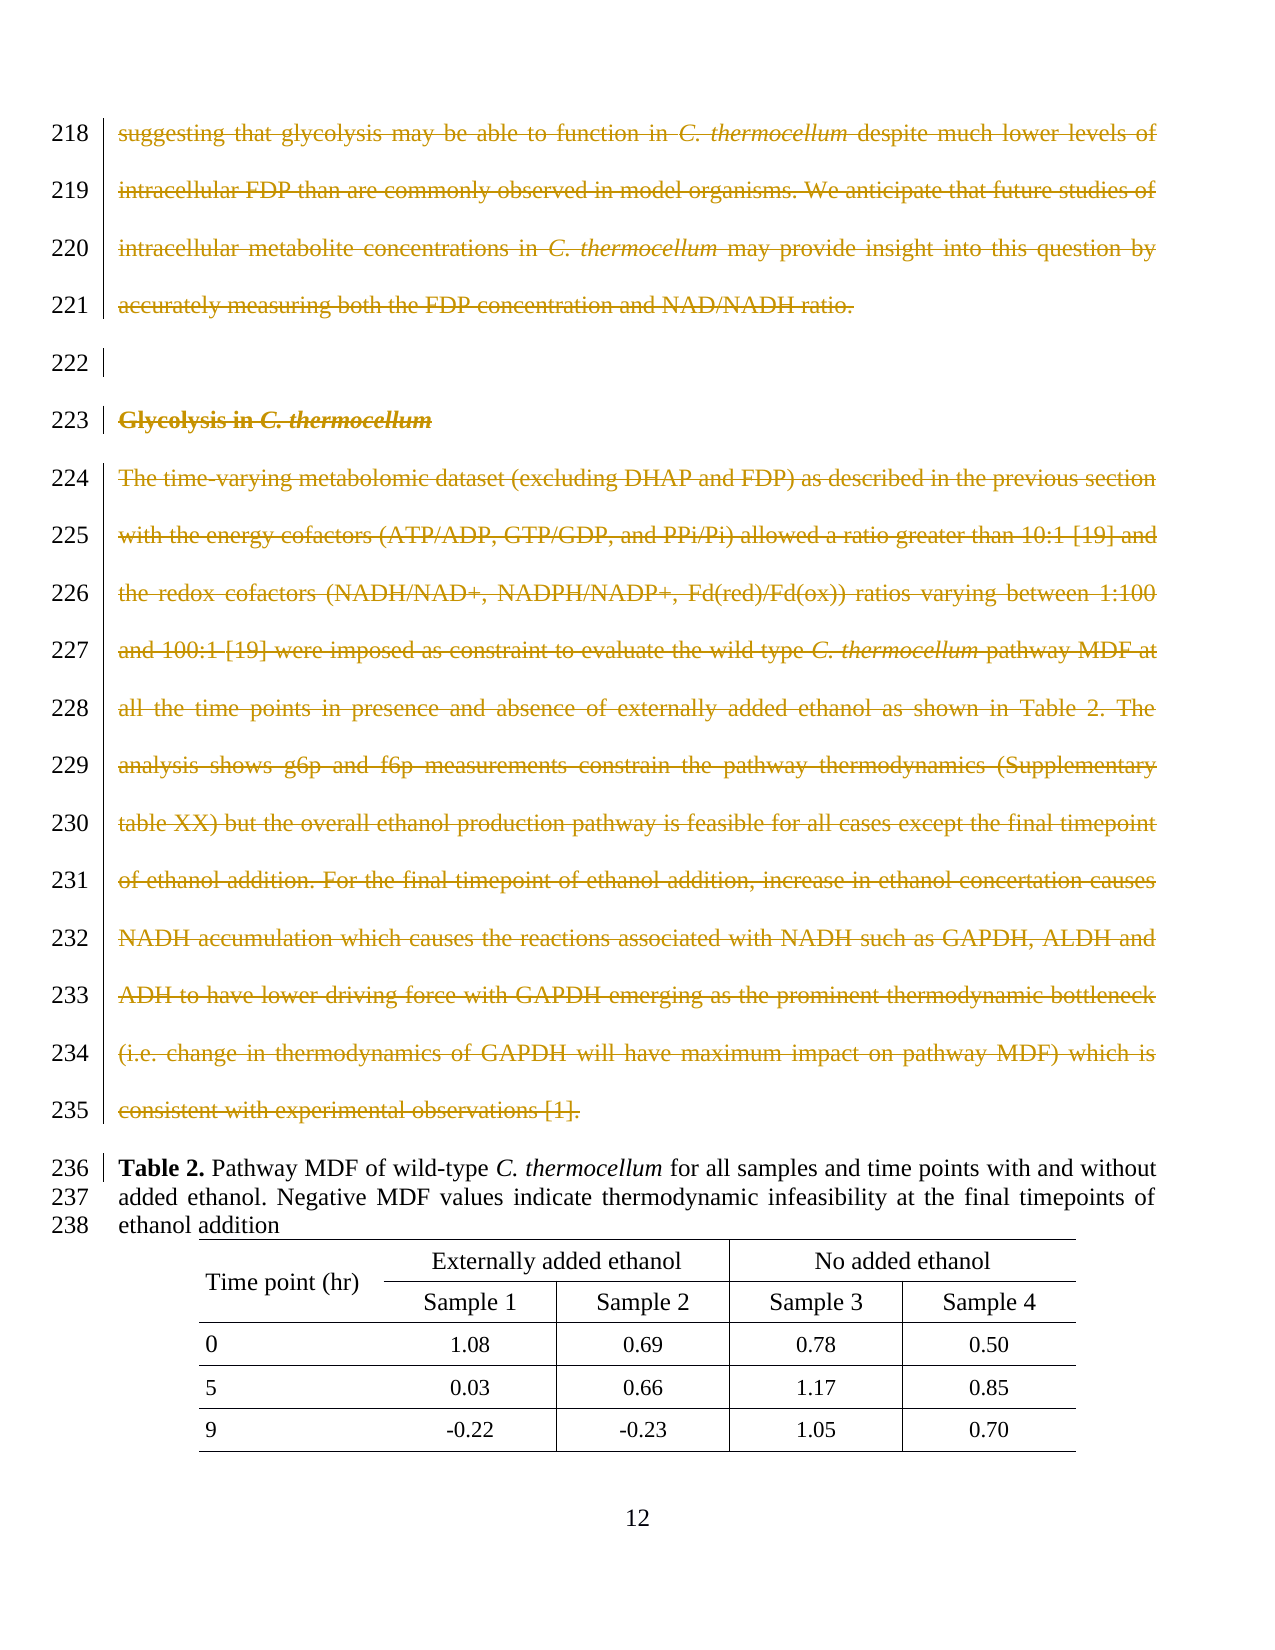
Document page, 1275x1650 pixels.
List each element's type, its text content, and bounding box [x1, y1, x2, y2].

table_cell 1.05 [730, 1409, 902, 1451]
table_cell -0.23 [557, 1409, 729, 1451]
table_cell 5 [199, 1366, 383, 1408]
table_cell 0 [199, 1323, 383, 1365]
table_header No added ethanol [730, 1240, 1076, 1281]
table_cell 0.66 [557, 1366, 729, 1408]
table_header Externally added ethanol [384, 1240, 729, 1281]
table_cell 0.78 [730, 1323, 902, 1365]
table_cell 0.69 [557, 1323, 729, 1365]
table_cell 0.50 [903, 1323, 1076, 1365]
table_cell -0.22 [384, 1409, 556, 1451]
text Table 2. Pathway MDF of wild-type C. thermocellum for all samples and time points with and without added ethanol. Negative MDF values indicate thermodynamic infeasibility at the final timepoints of ethanol addition [118, 1153, 1157, 1239]
table_cell 1.17 [730, 1366, 902, 1408]
table_cell 0.85 [903, 1366, 1076, 1408]
table_cell Sample 2 [557, 1282, 729, 1322]
table_cell Sample 1 [384, 1282, 556, 1322]
table_cell Sample 4 [903, 1282, 1076, 1322]
table_cell 0.03 [384, 1366, 556, 1408]
table_cell 9 [199, 1409, 383, 1451]
table_cell 1.08 [384, 1323, 556, 1365]
table_header Time point (hr) [199, 1240, 383, 1322]
table_cell 0.70 [903, 1409, 1076, 1451]
table_cell Sample 3 [730, 1282, 902, 1322]
